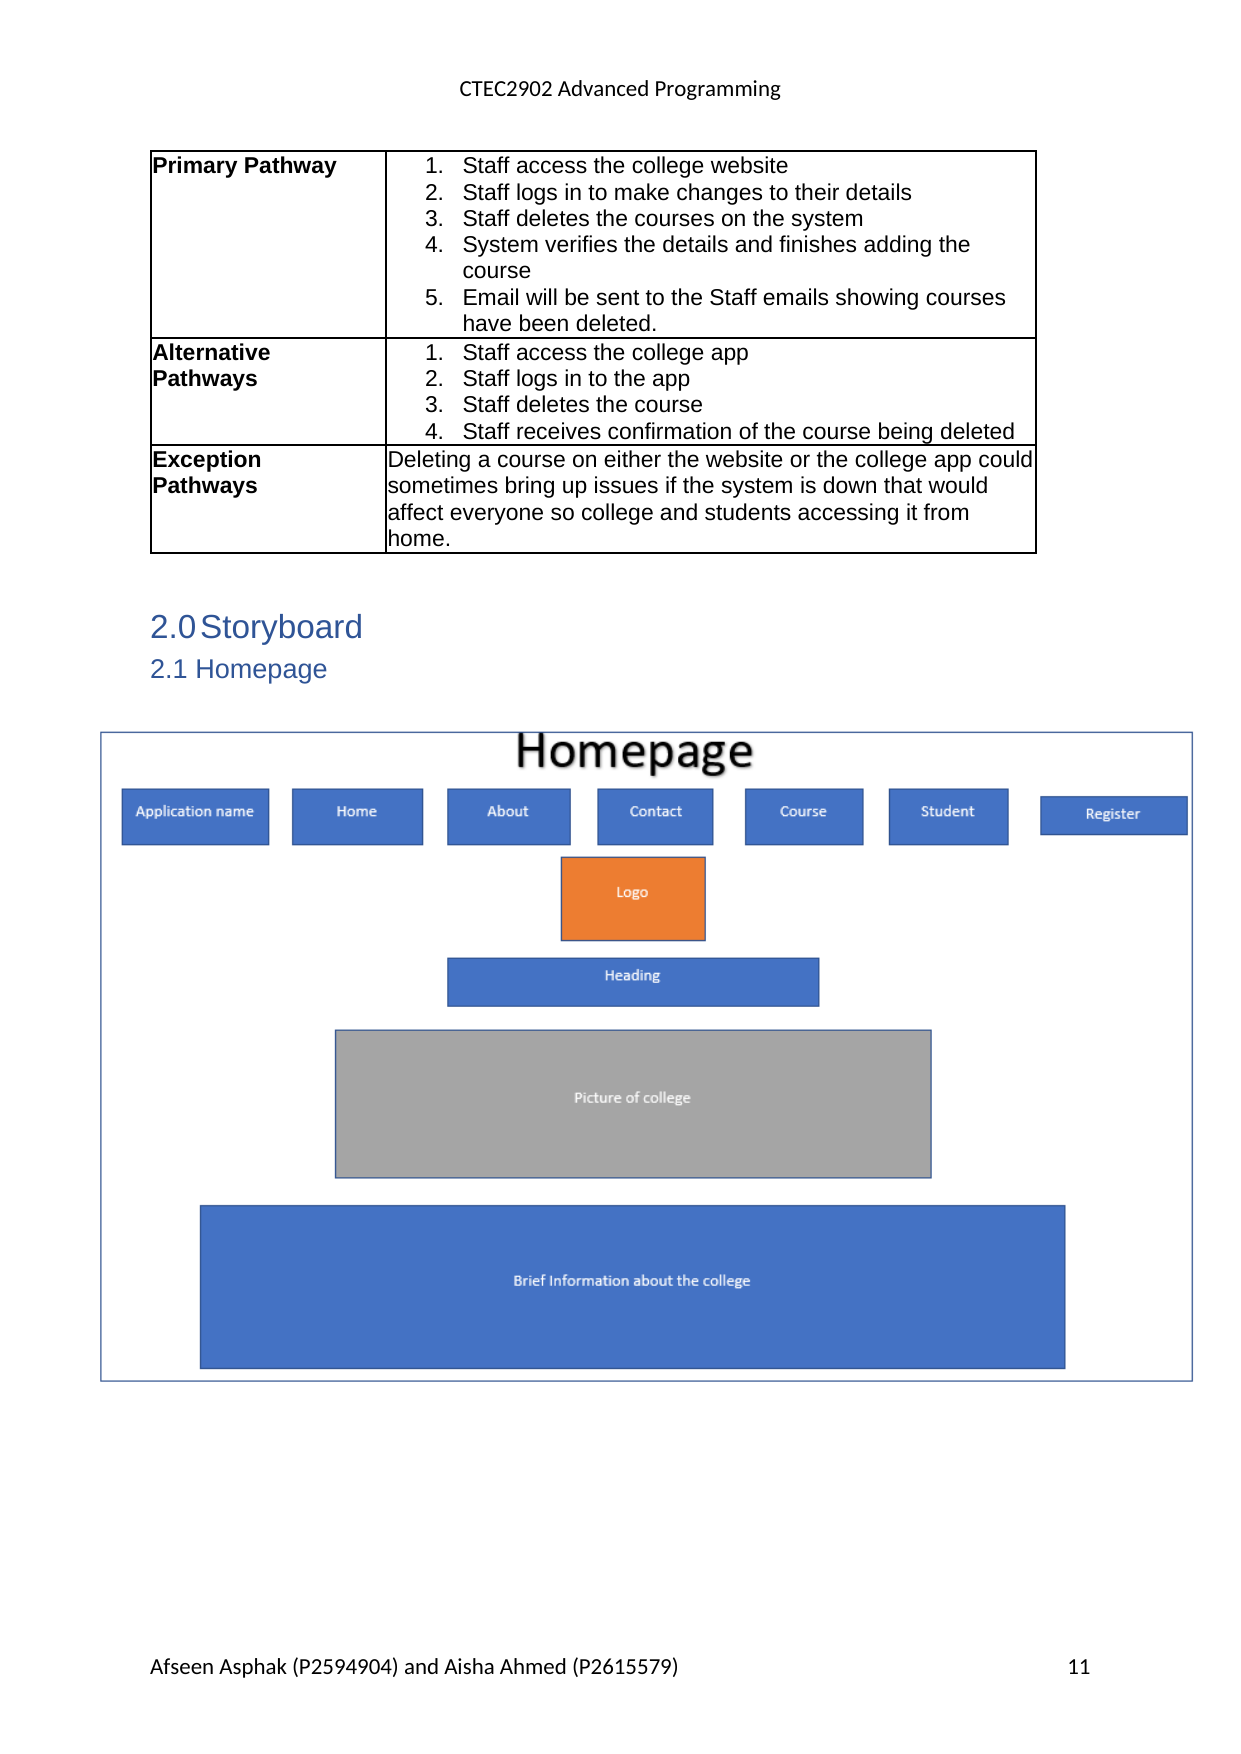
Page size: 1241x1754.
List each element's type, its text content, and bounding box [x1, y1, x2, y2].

table_cell Alternative Pathways [152, 339, 385, 444]
table_cell Exception Pathways [152, 446, 385, 552]
table_cell Deleting a course on either the website or the college app could sometimes bring up issues if the system is down that would affect everyone so college and students accessing it from home. [387, 446, 1035, 552]
table_cell Staff access the college website Staff logs in to make changes to their details Staff deletes the courses on the system System verifies the details and finishes adding the course Email will be sent to the Staff emails showing courses have been deleted. [387, 152, 1035, 337]
picture [89, 723, 1212, 1397]
table_cell Primary Pathway [152, 152, 385, 337]
subtitle 2.1 Homepage [150, 653, 1090, 684]
table_cell Staff access the college app Staff logs in to the app Staff deletes the course Staff receives confirmation of the course being deleted [387, 339, 1035, 444]
subtitle Storyboard [150, 607, 1090, 646]
